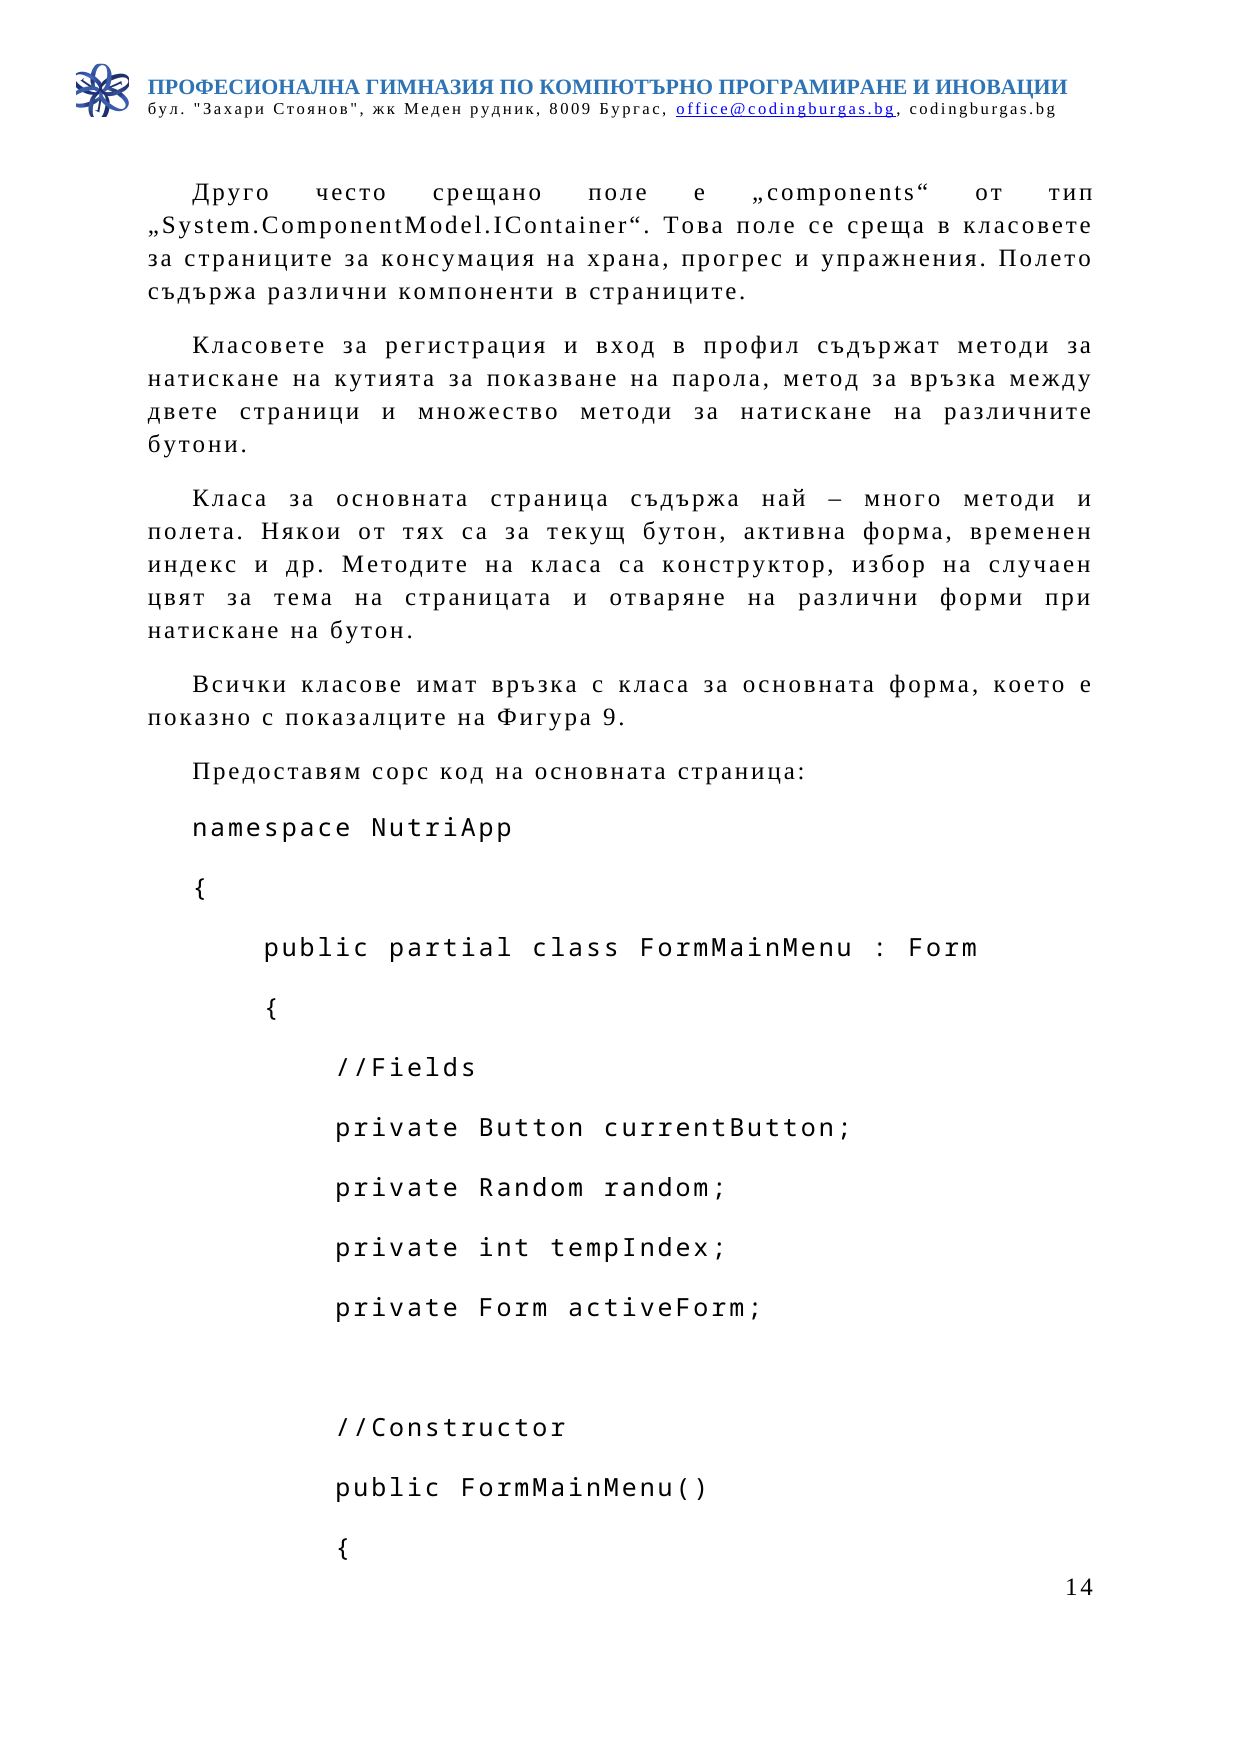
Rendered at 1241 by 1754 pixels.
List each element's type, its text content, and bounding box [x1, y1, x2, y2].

text Класовете за регистрация и вход в профил съдържат методи за натискане на кутията за показване на парола, метод за връзка между двете страници и множество методи за натискане на различните бутони. [148, 330, 1092, 458]
text Друго често срещано поле е „components“ от тип „System.ComponentModel.IContainer“. Това поле се среща в класовете за страниците за консумация на храна, прогрес и упражнения. Полето съдържа различни компоненти в страниците. [148, 177, 1092, 305]
text private Button currentButton; [148, 1110, 1092, 1144]
text //Fields [148, 1050, 1092, 1084]
text namespace NutriApp [148, 810, 1092, 844]
text { [148, 990, 1092, 1024]
text { [148, 870, 1092, 904]
picture [76, 63, 130, 117]
text //Constructor [148, 1410, 1092, 1444]
text private int tempIndex; [148, 1230, 1092, 1264]
text private Form activeForm; [148, 1290, 1092, 1324]
text Предоставям сорс код на основната страница: [148, 756, 1092, 784]
text { [148, 1530, 1092, 1564]
text Всички класове имат връзка с класа за основната форма, което е показно с показалците на Фигура 9. [148, 669, 1092, 731]
text private Random random; [148, 1170, 1092, 1204]
text public partial class FormMainMenu : Form [148, 930, 1092, 964]
text public FormMainMenu() [148, 1470, 1092, 1504]
text Класа за основната страница съдържа най – много методи и полета. Някои от тях са за текущ бутон, активна форма, временен индекс и др. Методите на класа са конструктор, избор на случаен цвят за тема на страницата и отваряне на различни форми при натискане на бутон. [148, 483, 1092, 644]
